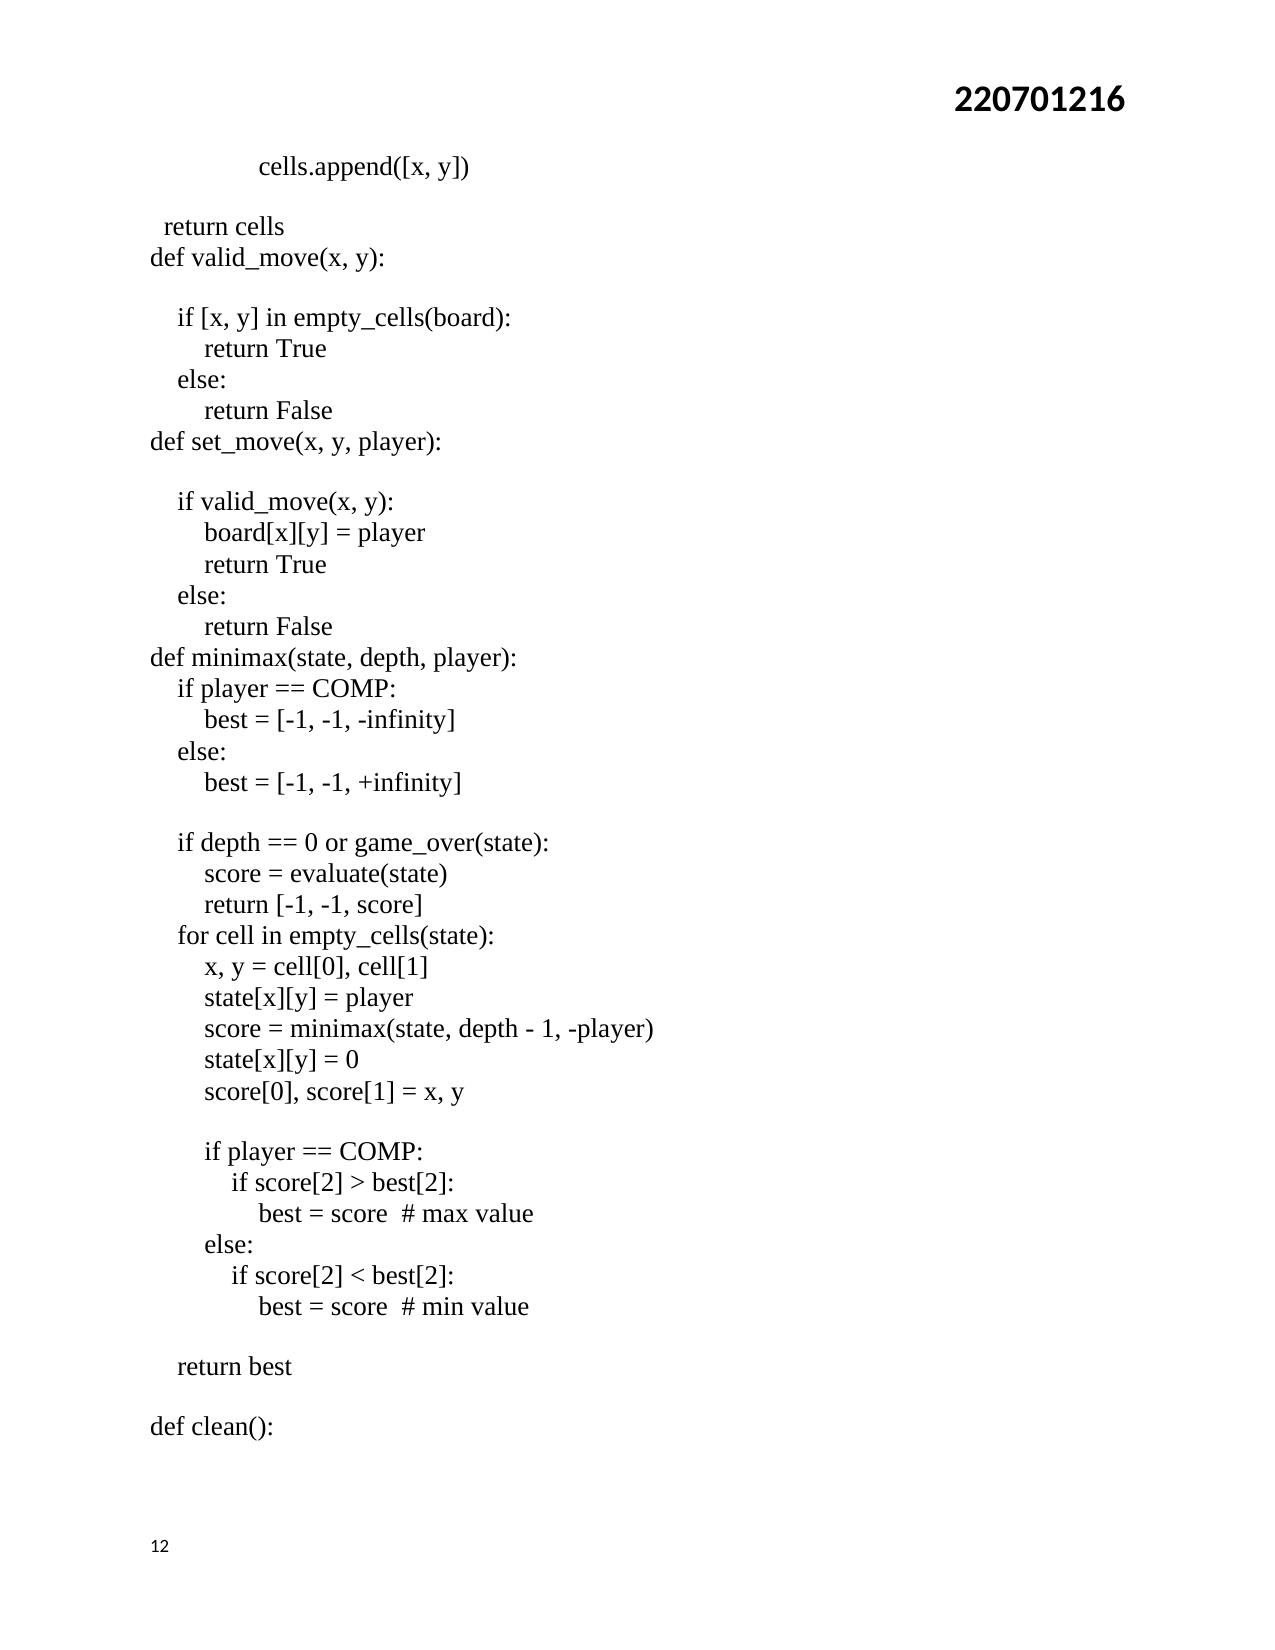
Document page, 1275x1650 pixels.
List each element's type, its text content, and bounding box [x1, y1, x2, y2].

text best = [-1, -1, -infinity] [150, 703, 1125, 734]
text def set_move(x, y, player): [150, 426, 1125, 457]
text if depth == 0 or game_over(state): [150, 826, 1125, 857]
text return True [150, 548, 1125, 579]
text score[0], score[1] = x, y [150, 1075, 1125, 1106]
text def clean(): [150, 1410, 1125, 1441]
text if [x, y] in empty_cells(board): [150, 301, 1125, 332]
text score = evaluate(state) [150, 857, 1125, 888]
text return best [150, 1350, 1125, 1381]
text return cells [150, 210, 1125, 241]
text return [-1, -1, score] [150, 888, 1125, 919]
text else: [150, 363, 1125, 394]
text if player == COMP: [150, 672, 1125, 703]
text if player == COMP: [150, 1135, 1125, 1166]
text else: [150, 734, 1125, 766]
text if valid_move(x, y): [150, 485, 1125, 517]
text state[x][y] = player [150, 981, 1125, 1012]
text score = minimax(state, depth - 1, -player) [150, 1012, 1125, 1044]
text return False [150, 394, 1125, 426]
text if score[2] > best[2]: [150, 1166, 1125, 1197]
text best = score # min value [150, 1290, 1125, 1322]
text def valid_move(x, y): [150, 241, 1125, 272]
text return False [150, 610, 1125, 641]
text def minimax(state, depth, player): [150, 641, 1125, 672]
text state[x][y] = 0 [150, 1044, 1125, 1075]
text else: [150, 1228, 1125, 1259]
text else: [150, 579, 1125, 610]
text board[x][y] = player [150, 517, 1125, 548]
text cells.append([x, y]) [150, 150, 1125, 181]
text return True [150, 332, 1125, 363]
text for cell in empty_cells(state): [150, 919, 1125, 950]
text x, y = cell[0], cell[1] [150, 950, 1125, 981]
text best = score # max value [150, 1197, 1125, 1228]
text if score[2] < best[2]: [150, 1259, 1125, 1290]
text best = [-1, -1, +infinity] [150, 766, 1125, 797]
